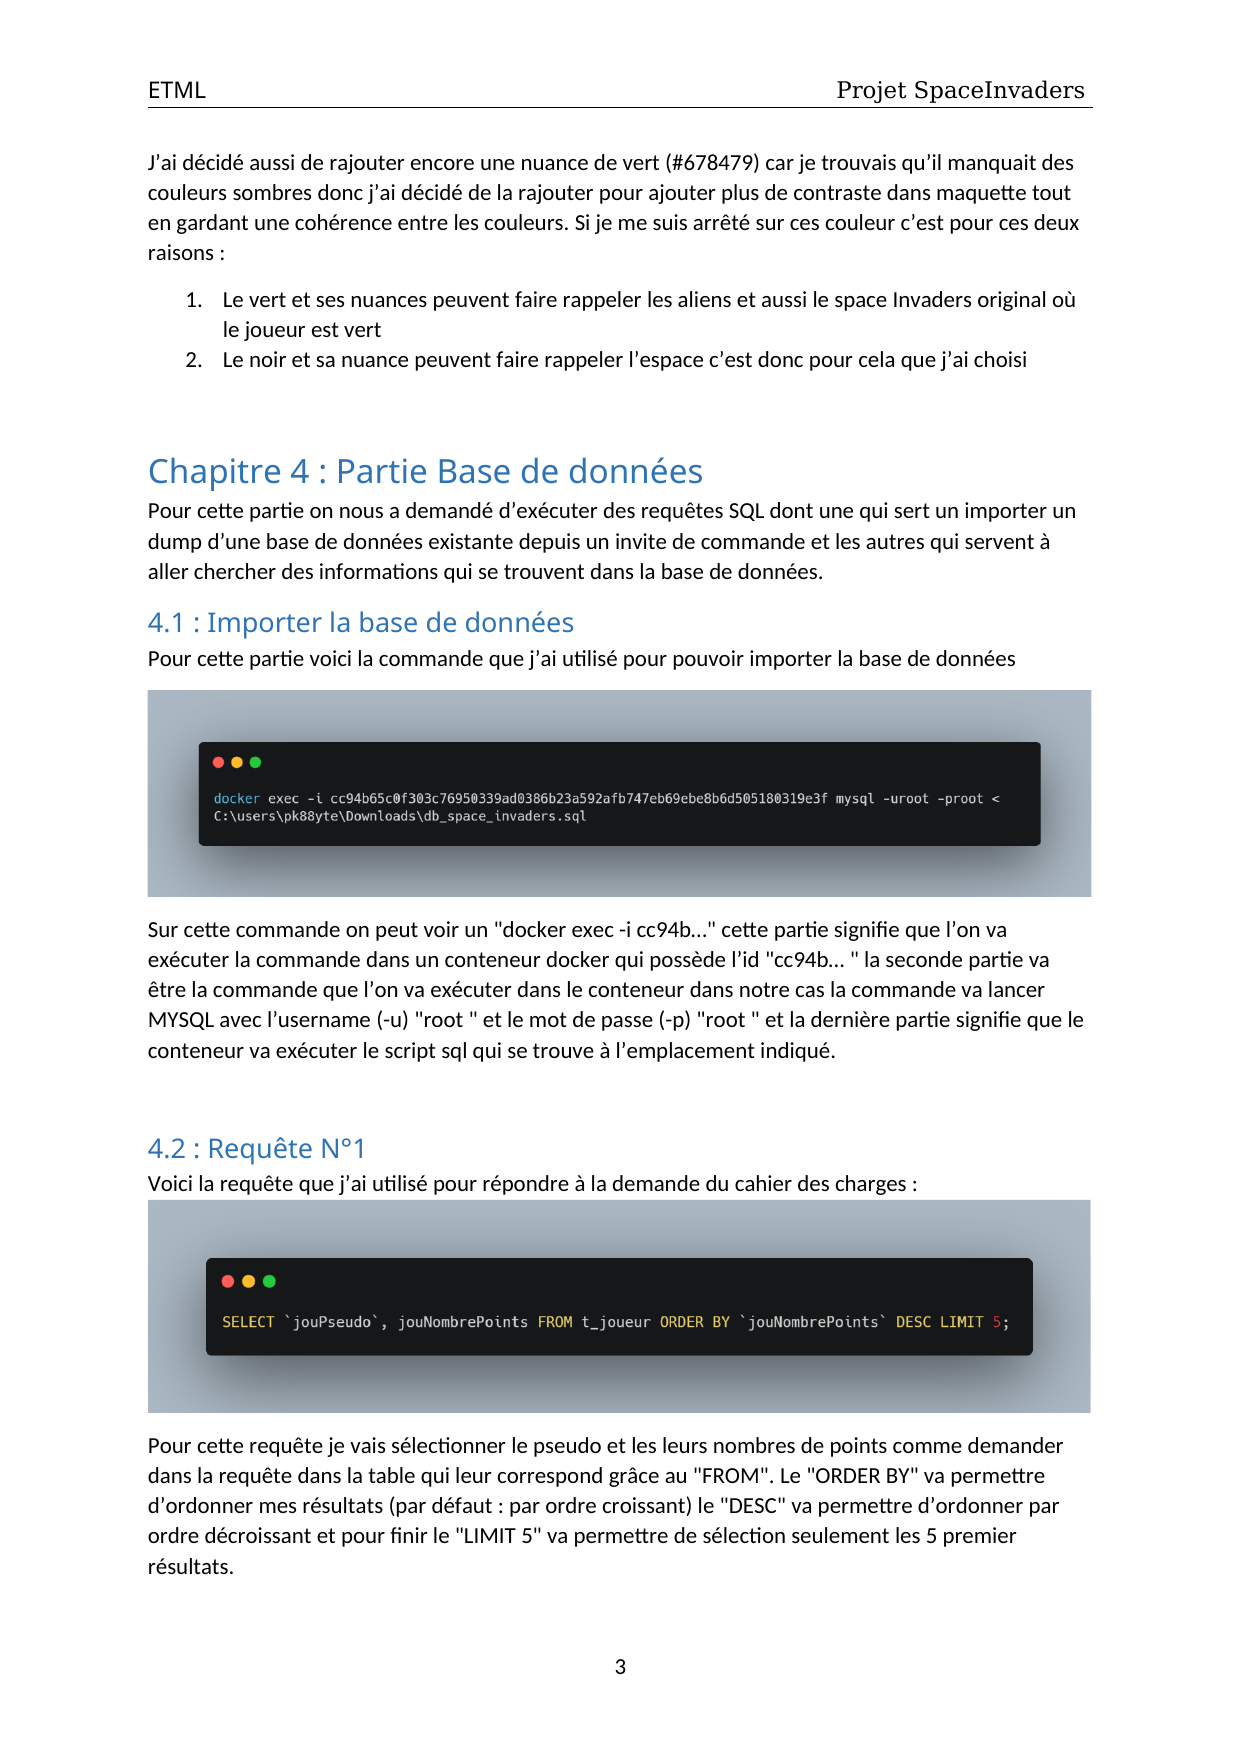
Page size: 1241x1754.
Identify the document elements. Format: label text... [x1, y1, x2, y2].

text Sur cette commande on peut voir un "docker exec -i cc94b…" cette partie signifie que l’on va exécuter la commande dans un conteneur docker qui possède l’id "cc94b… " la seconde partie va être la commande que l’on va exécuter dans le conteneur dans notre cas la commande va lancer MYSQL avec l’username (-u) "root " et le mot de passe (-p) "root " et la dernière partie signifie que le conteneur va exécuter le script sql qui se trouve à l’emplacement indiqué. [148, 915, 1093, 1064]
text Pour cette partie voici la commande que j’ai utilisé pour pouvoir importer la base de données [148, 644, 1093, 672]
picture [147, 690, 1092, 897]
list Le noir et sa nuance peuvent faire rappeler l’espace c’est donc pour cela que j’ai choisi [185, 346, 1093, 373]
subtitle 4.2 : Requête N°1 [148, 1129, 1093, 1166]
text Pour cette partie on nous a demandé d’exécuter des requêtes SQL dont une qui sert un importer un dump d’une base de données existante depuis un invite de commande et les autres qui servent à aller chercher des informations qui se trouvent dans la base de données. [148, 497, 1093, 585]
text Pour cette requête je vais sélectionner le pseudo et les leurs nombres de points comme demander dans la requête dans la table qui leur correspond grâce au "FROM". Le "ORDER BY" va permettre d’ordonner mes résultats (par défaut : par ordre croissant) le "DESC" va permettre d’ordonner par ordre décroissant et pour finir le "LIMIT 5" va permettre de sélection seulement les 5 premier résultats. [148, 1431, 1093, 1580]
subtitle Chapitre 4 : Partie Base de données [148, 448, 1093, 493]
picture [147, 1199, 1091, 1413]
list Le vert et ses nuances peuvent faire rappeler les aliens et aussi le space Invaders original où le joueur est vert [185, 285, 1093, 343]
text J’ai décidé aussi de rajouter encore une nuance de vert (#678479) car je trouvais qu’il manquait des couleurs sombres donc j’ai décidé de la rajouter pour ajouter plus de contraste dans maquette tout en gardant une cohérence entre les couleurs. Si je me suis arrêté sur ces couleur c’est pour ces deux raisons : [148, 148, 1093, 266]
subtitle 4.1 : Importer la base de données [148, 604, 1093, 641]
